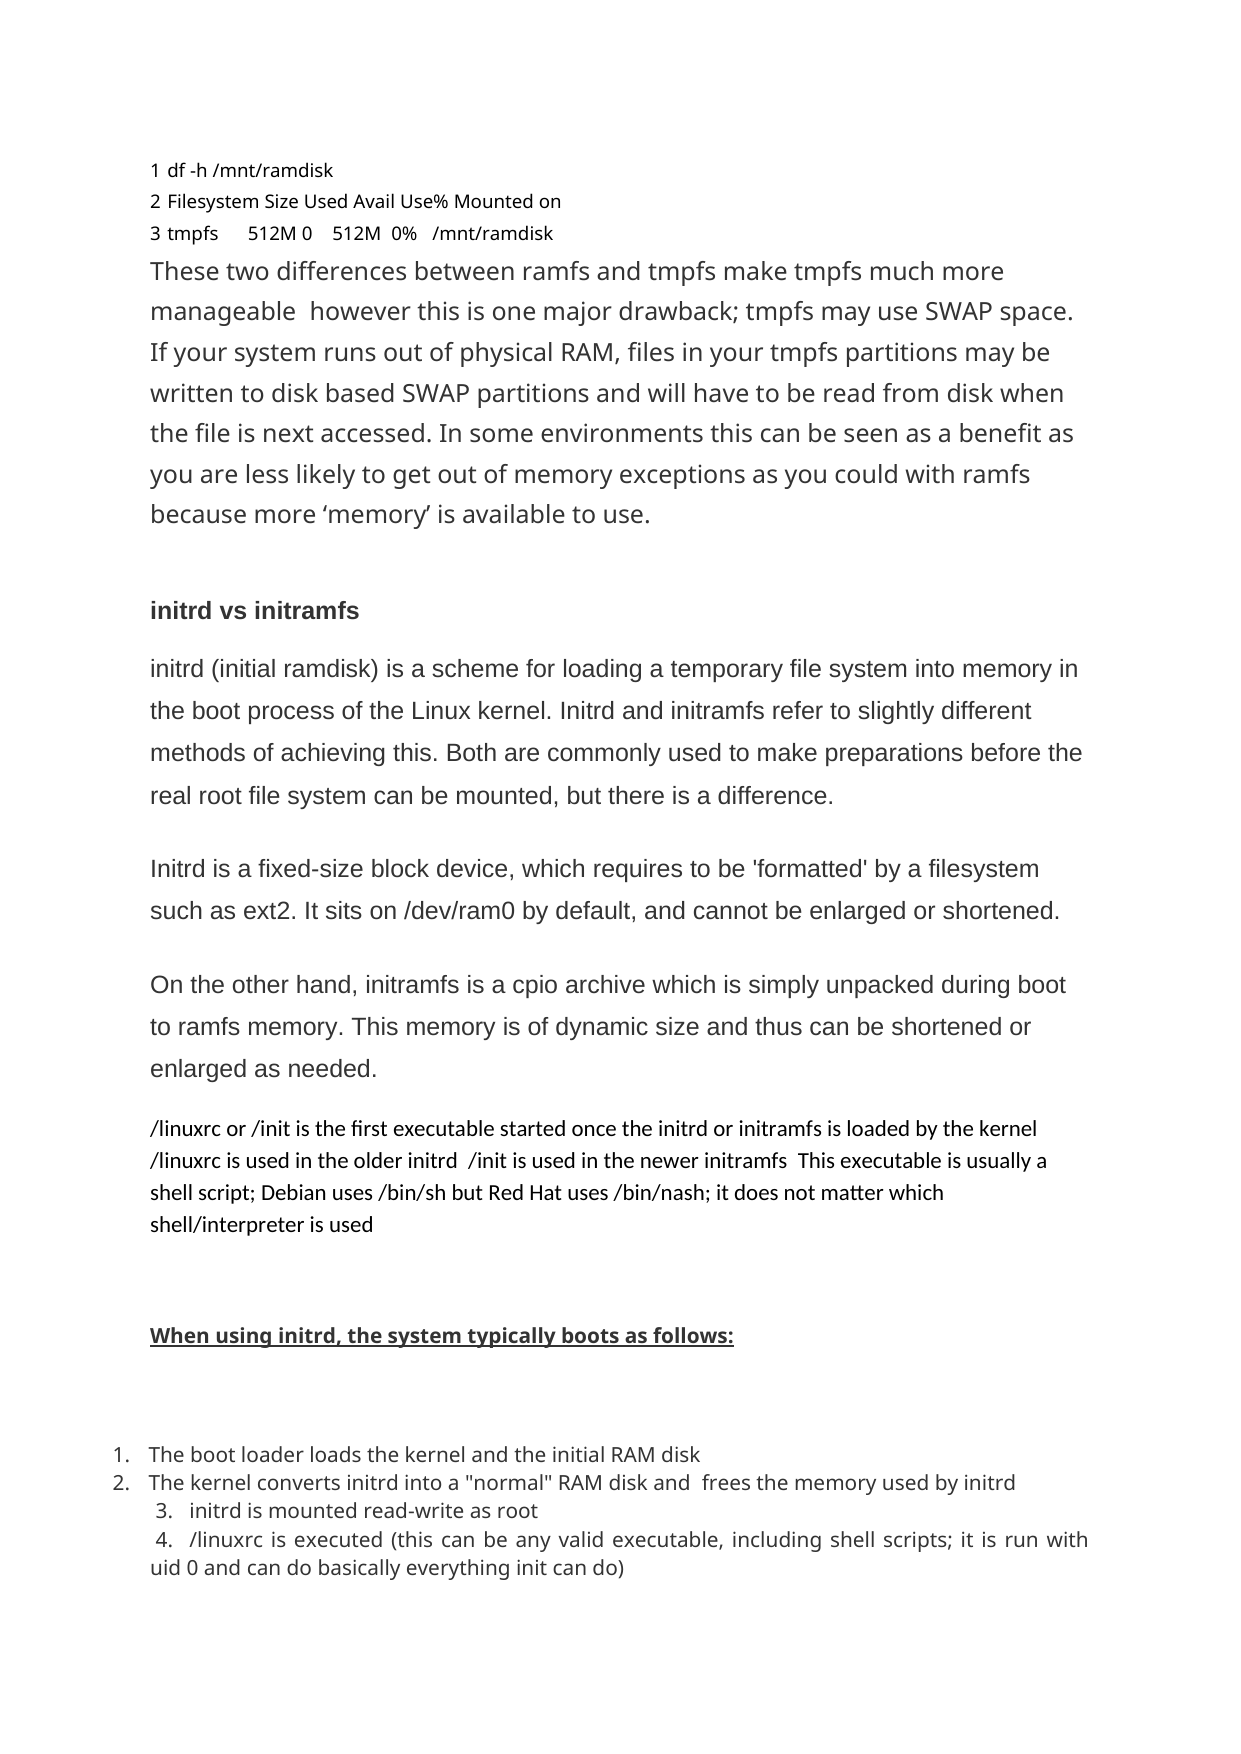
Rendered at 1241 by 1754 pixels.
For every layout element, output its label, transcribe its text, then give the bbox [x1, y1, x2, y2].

text /linuxrc or /init is the first executable started once the initrd or initramfs is loaded by the kernel /linuxrc is used in the older initrd /init is used in the newer initramfs This executable is usually a shell script; Debian uses /bin/sh but Red Hat uses /bin/nash; it does not matter which shell/interpreter is used [150, 1114, 1090, 1239]
table_header df -h /mnt/ramdisk Filesystem Size Used Avail Use% Mounted on tmpfs 512M 0 512M 0% /mnt/ramdisk [166, 150, 1098, 247]
text 2. The kernel converts initrd into a "normal" RAM disk and frees the memory used by initrd [112, 1468, 1090, 1497]
text Initrd is a fixed-size block device, which requires to be 'formatted' by a filesystem such as ext2. It sits on /dev/ram0 by default, and cannot be enlarged or shortened. [150, 841, 1090, 925]
text 4. /linuxrc is executed (this can be any valid executable, including shell scripts; it is run with uid 0 and can do basically everything init can do) [150, 1525, 1090, 1582]
text These two differences between ramfs and tmpfs make tmpfs much more manageable however this is one major drawback; tmpfs may use SWAP space. If your system runs out of physical RAM, files in your tmpfs partitions may be written to disk based SWAP partitions and will have to be read from disk when the file is next accessed. In some environments this can be seen as a benefit as you are less likely to get out of memory exceptions as you could with ramfs because more ‘memory’ is available to use. [150, 247, 1090, 531]
table_header 1 2 3 [149, 150, 166, 247]
text initrd (initial ramdisk) is a scheme for loading a temporary file system into memory in the boot process of the Linux kernel. Initrd and initramfs refer to slightly different methods of achieving this. Both are commonly used to make preparations before the real root file system can be mounted, but there is a difference. [150, 641, 1090, 809]
text When using initrd, the system typically boots as follows: [150, 1317, 1090, 1349]
text 1. The boot loader loads the kernel and the initial RAM disk [112, 1440, 1090, 1468]
subtitle initrd vs initramfs [150, 562, 1090, 625]
text 3. initrd is mounted read-write as root [150, 1497, 1090, 1525]
text On the other hand, initramfs is a cpio archive which is simply unpacked during boot to ramfs memory. This memory is of dynamic size and thus can be shortened or enlarged as needed. [150, 956, 1090, 1083]
